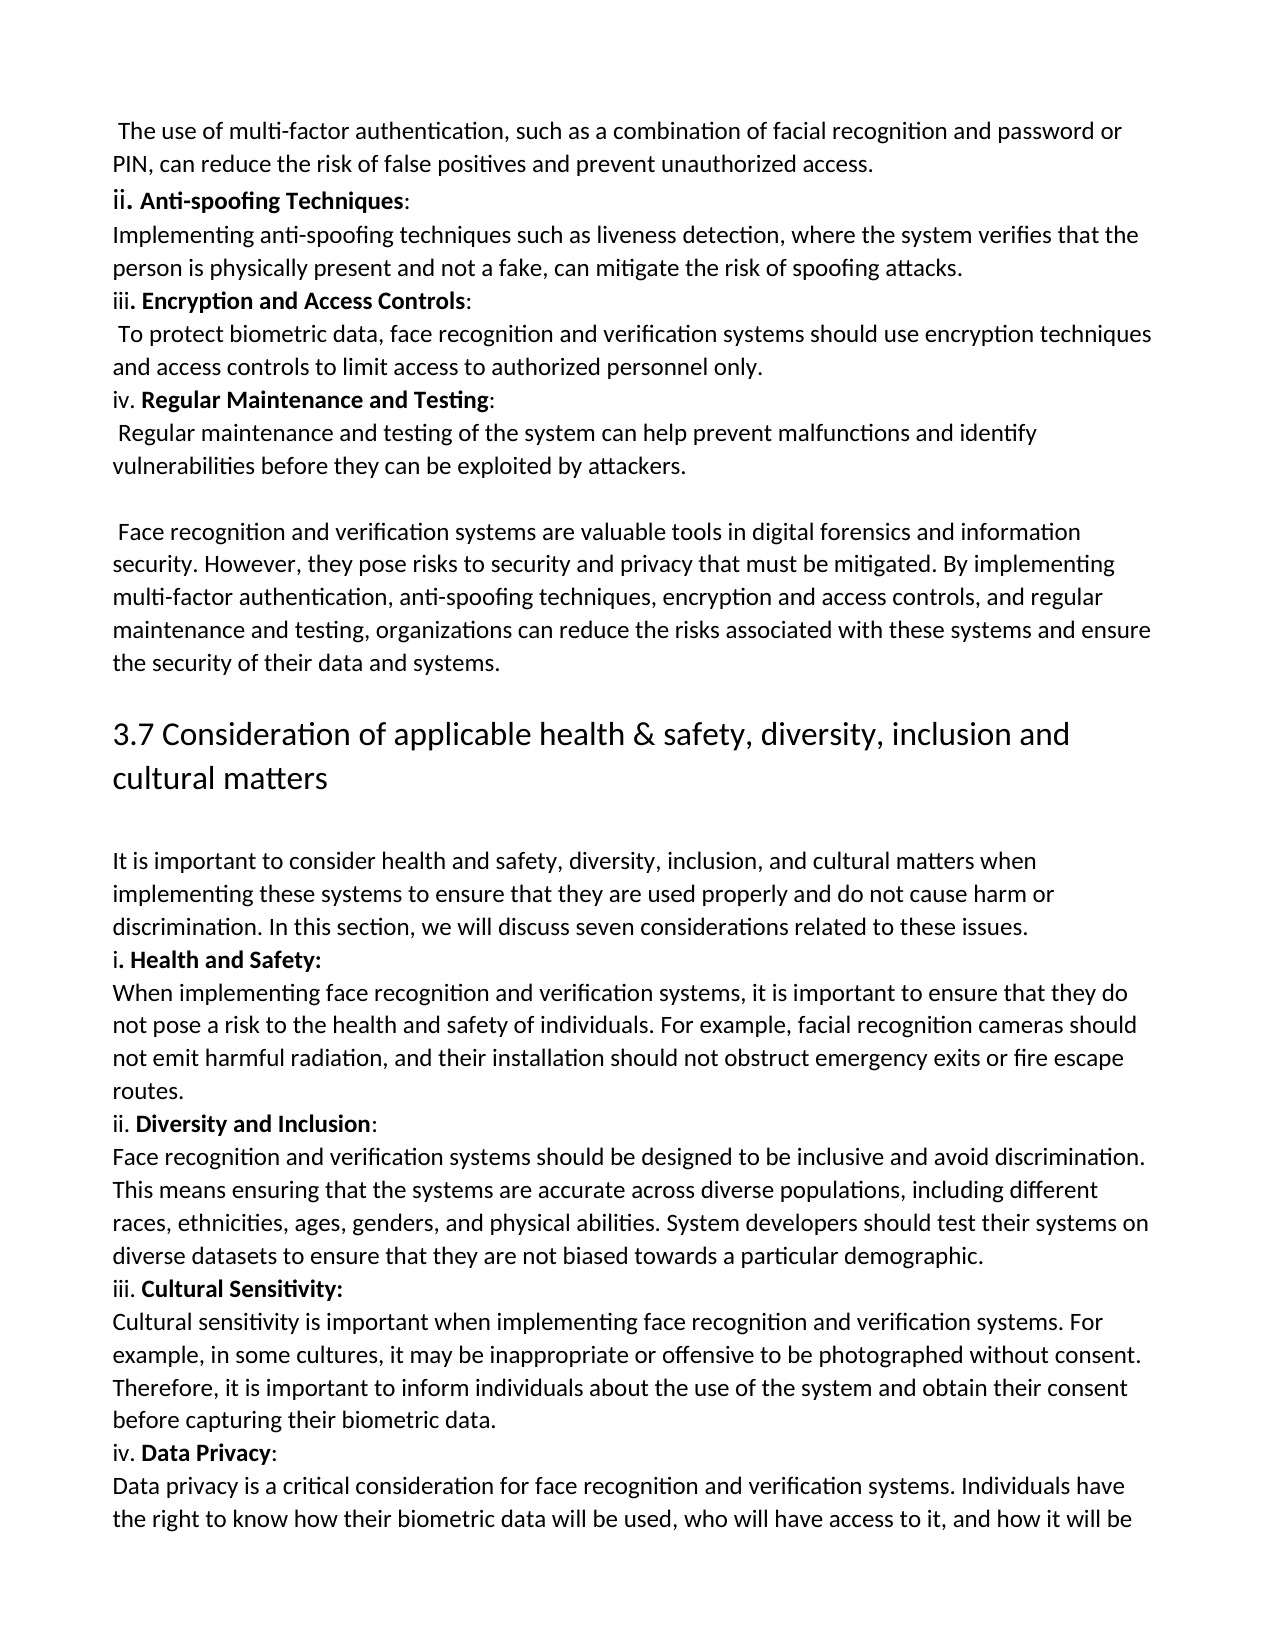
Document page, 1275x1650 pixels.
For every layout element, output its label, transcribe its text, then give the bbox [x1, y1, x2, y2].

list Face recognition and verification systems should be designed to be inclusive and avoid discrimination. This means ensuring that the systems are accurate across diverse populations, including different races, ethnicities, ages, genders, and physical abilities. System developers should test their systems on diverse datasets to ensure that they are not biased towards a particular demographic. [112, 1141, 1163, 1271]
list ii. Anti-spoofing Techniques: [112, 181, 1163, 217]
list iv. Data Privacy: [112, 1438, 1163, 1468]
list To protect biometric data, face recognition and verification systems should use encryption techniques and access controls to limit access to authorized personnel only. [112, 318, 1163, 382]
list Face recognition and verification systems are valuable tools in digital forensics and information security. However, they pose risks to security and privacy that must be mitigated. By implementing multi-factor authentication, anti-spoofing techniques, encryption and access controls, and regular maintenance and testing, organizations can reduce the risks associated with these systems and ensure the security of their data and systems. [112, 516, 1163, 678]
list iii. Cultural Sensitivity: [112, 1273, 1163, 1303]
list ii. Diversity and Inclusion: [112, 1108, 1163, 1139]
list Regular maintenance and testing of the system can help prevent malfunctions and identify vulnerabilities before they can be exploited by attackers. [112, 417, 1163, 480]
list i. Health and Safety: [112, 944, 1163, 974]
list 3.7 Consideration of applicable health & safety, diversity, inclusion and cultural matters [112, 713, 1163, 798]
list iv. Regular Maintenance and Testing: [112, 384, 1163, 414]
list iii. Encryption and Access Controls: [112, 285, 1163, 316]
list The use of multi-factor authentication, such as a combination of facial recognition and password or PIN, can reduce the risk of false positives and prevent unauthorized access. [112, 115, 1163, 179]
list When implementing face recognition and verification systems, it is important to ensure that they do not pose a risk to the health and safety of individuals. For example, facial recognition cameras should not emit harmful radiation, and their installation should not obstruct emergency exits or fire escape routes. [112, 977, 1163, 1106]
list Cultural sensitivity is important when implementing face recognition and verification systems. For example, in some cultures, it may be inappropriate or offensive to be photographed without consent. Therefore, it is important to inform individuals about the use of the system and obtain their consent before capturing their biometric data. [112, 1306, 1163, 1435]
list It is important to consider health and safety, diversity, inclusion, and cultural matters when implementing these systems to ensure that they are used properly and do not cause harm or discrimination. In this section, we will discuss seven considerations related to these issues. [112, 845, 1163, 941]
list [112, 1471, 1163, 1534]
list Implementing anti-spoofing techniques such as liveness detection, where the system verifies that the person is physically present and not a fake, can mitigate the risk of spoofing attacks. [112, 219, 1163, 283]
